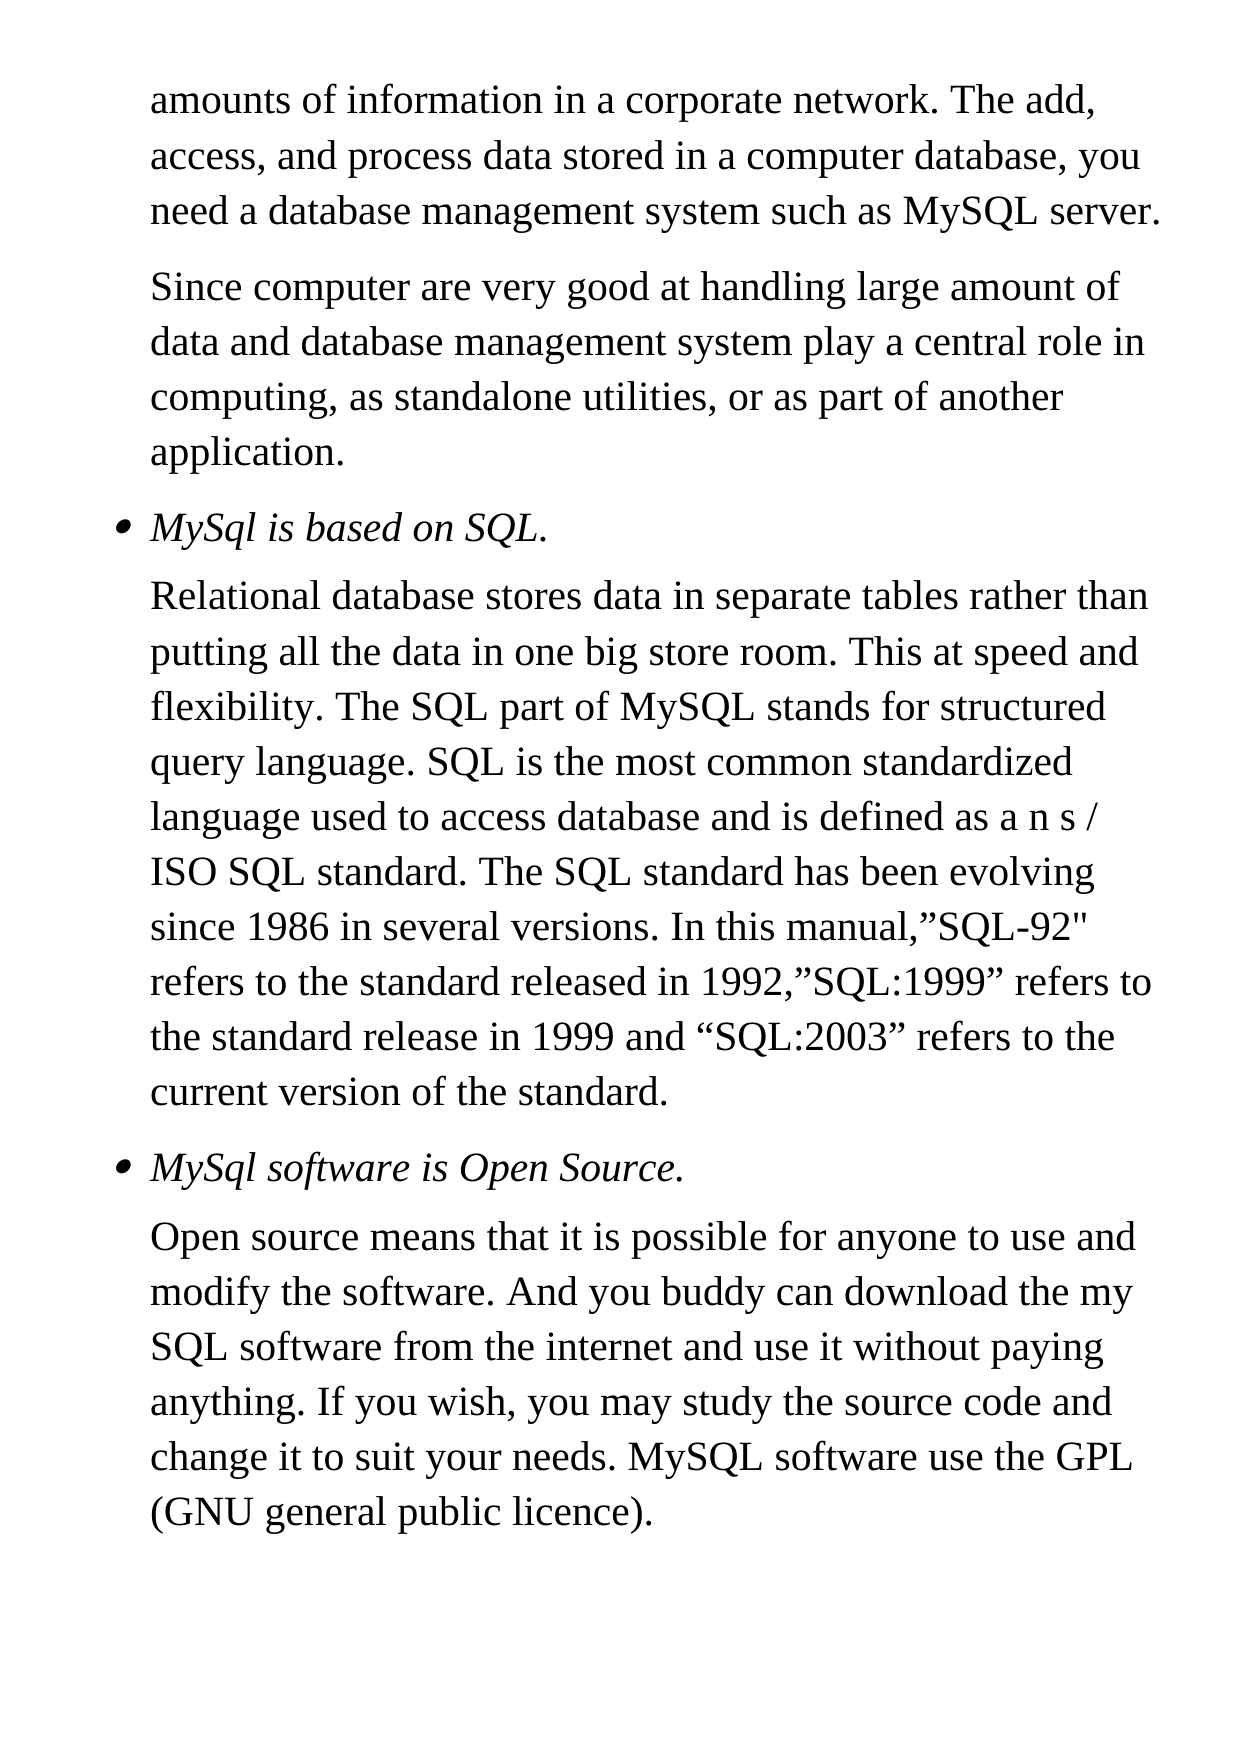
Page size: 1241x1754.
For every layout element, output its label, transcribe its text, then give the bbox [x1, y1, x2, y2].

list MySql is based on SQL. [112, 502, 1165, 550]
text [150, 75, 1165, 233]
list MySql software is Open Source. [112, 1143, 1165, 1191]
text Since computer are very good at handling large amount of data and database management system play a central role in computing, as standalone utilities, or as part of another application. [150, 261, 1165, 474]
text Open source means that it is possible for anyone to use and modify the software. And you buddy can download the my SQL software from the internet and use it without paying anything. If you wish, you may study the source code and change it to suit your needs. MySQL software use the GPL (GNU general public licence). [150, 1211, 1165, 1534]
text Relational database stores data in separate tables rather than putting all the data in one big store room. This at speed and flexibility. The SQL part of MySQL stands for structured query language. SQL is the most common standardized language used to access database and is defined as a n s / ISO SQL standard. The SQL standard has been evolving since 1986 in several versions. In this manual,”SQL-92" refers to the standard released in 1992,”SQL:1999” refers to the standard release in 1999 and “SQL:2003” refers to the current version of the standard. [150, 571, 1165, 1115]
